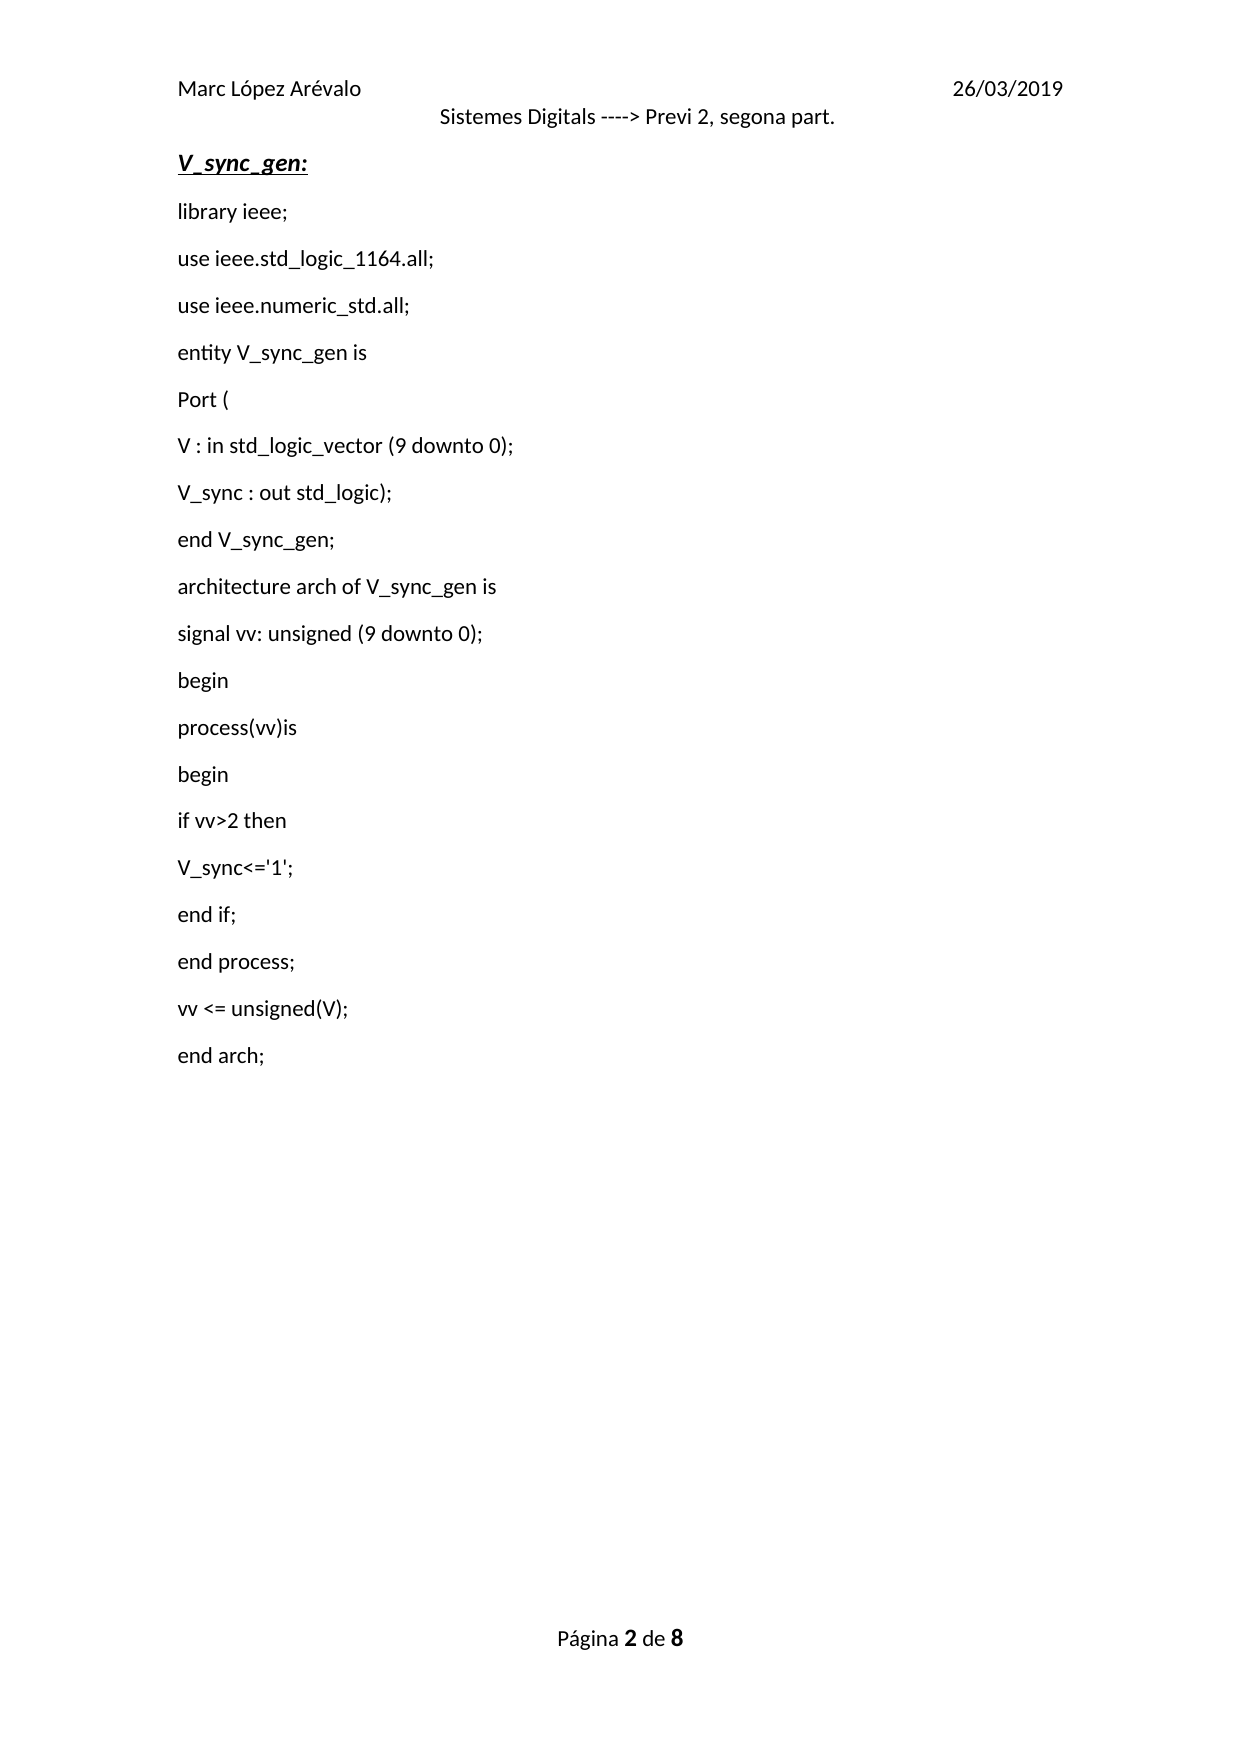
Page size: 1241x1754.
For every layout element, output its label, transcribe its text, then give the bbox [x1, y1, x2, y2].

text begin [177, 760, 1063, 788]
text architecture arch of V_sync_gen is [177, 572, 1063, 600]
text end V_sync_gen; [177, 525, 1063, 553]
text if vv>2 then [177, 807, 1063, 834]
text use ieee.numeric_std.all; [177, 291, 1063, 319]
text signal vv: unsigned (9 downto 0); [177, 619, 1063, 647]
text end arch; [177, 1041, 1063, 1069]
text begin [177, 666, 1063, 694]
text V_sync : out std_logic); [177, 478, 1063, 506]
text vv <= unsigned(V); [177, 994, 1063, 1022]
text entity V_sync_gen is [177, 338, 1063, 366]
text library ieee; [177, 197, 1063, 225]
text process(vv)is [177, 713, 1063, 741]
text V_sync_gen: [177, 148, 1063, 178]
text Port ( [177, 385, 1063, 413]
text use ieee.std_logic_1164.all; [177, 244, 1063, 272]
text V : in std_logic_vector (9 downto 0); [177, 432, 1063, 459]
text end process; [177, 947, 1063, 975]
text end if; [177, 900, 1063, 928]
text V_sync<='1'; [177, 853, 1063, 881]
